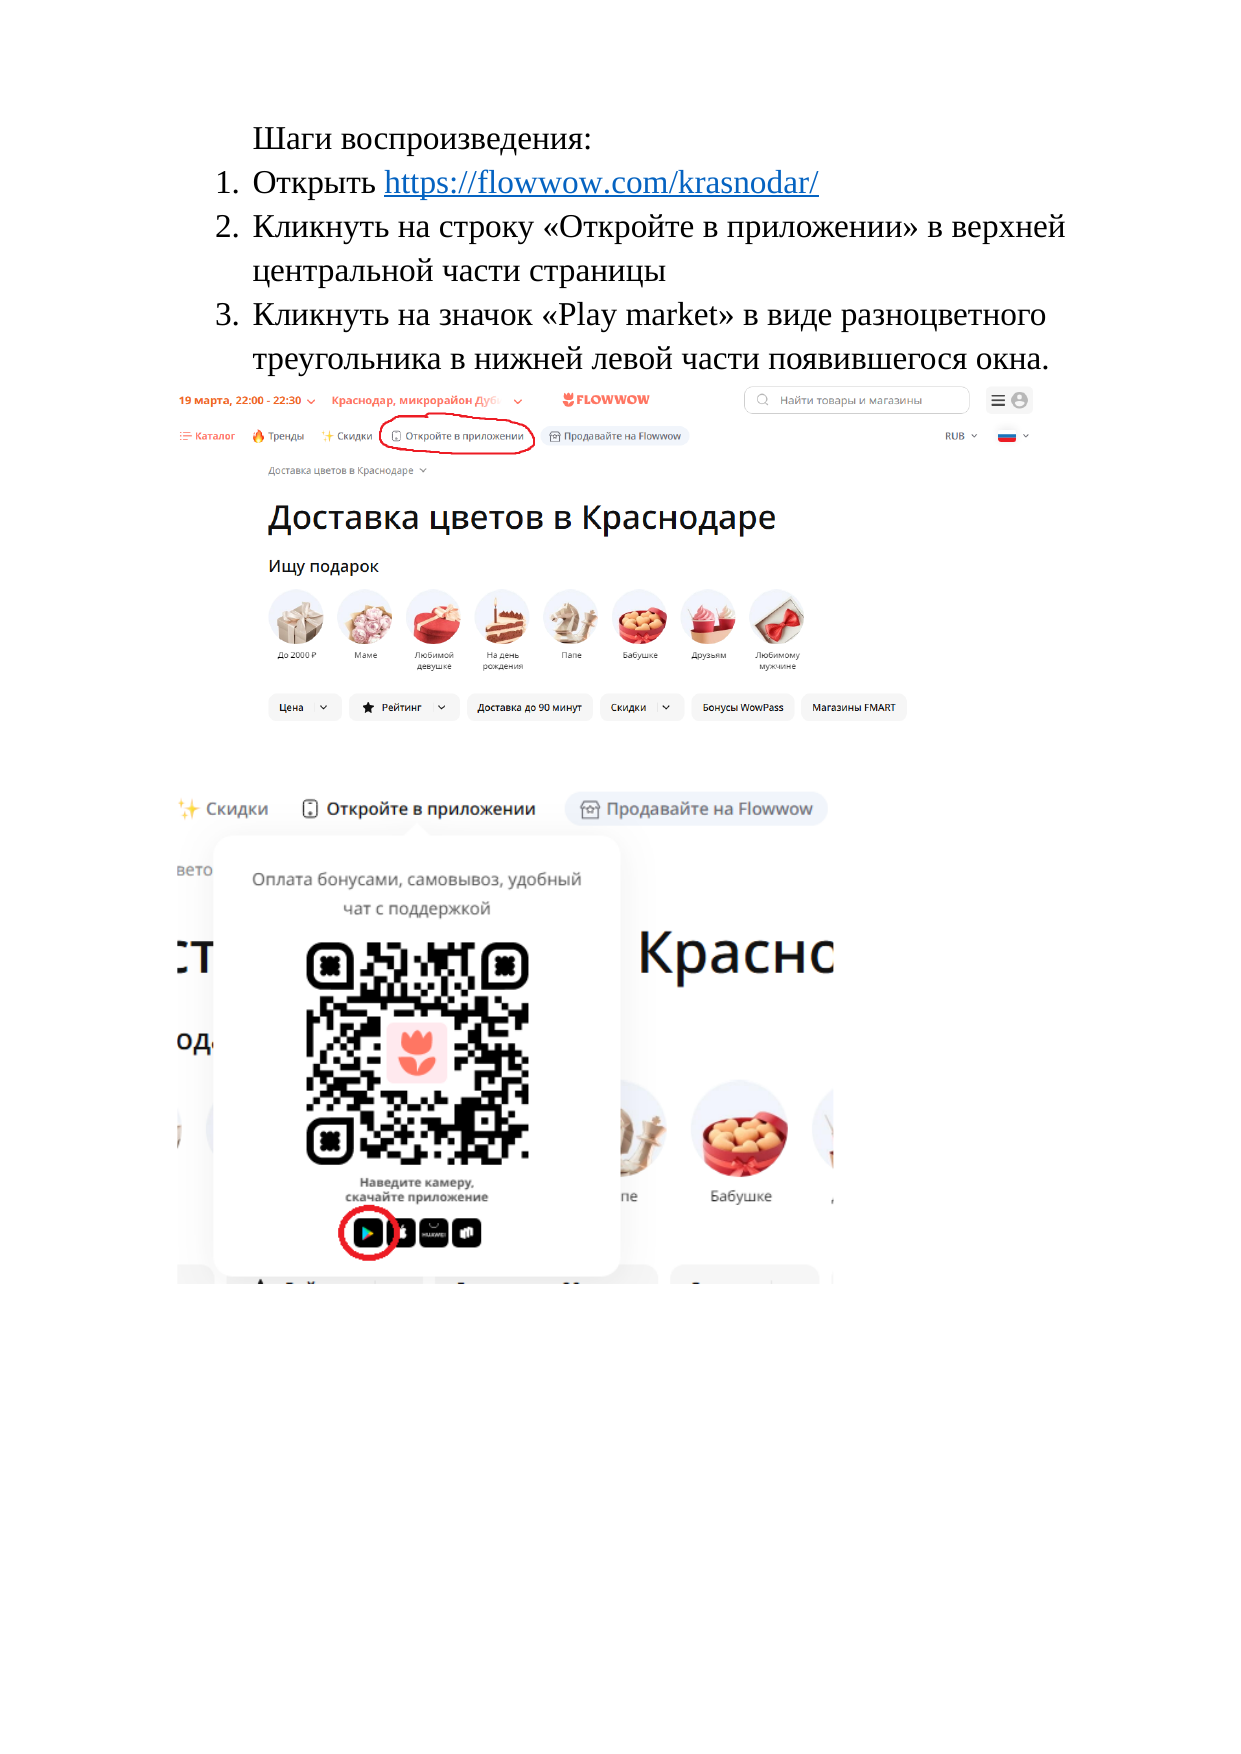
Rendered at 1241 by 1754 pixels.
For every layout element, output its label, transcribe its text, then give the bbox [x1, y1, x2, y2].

list Открыть https://flowwow.com/krasnodar/ [215, 162, 1152, 201]
picture [177, 777, 834, 1284]
list Кликнуть на значок «Play market» в виде разноцветного треугольника в нижней левой части появившегося окна. [215, 294, 1152, 377]
list Кликнуть на строку «Откройте в приложении» в верхней центральной части страницы [215, 206, 1152, 289]
picture [177, 382, 1046, 773]
list Шаги воспроизведения: [252, 118, 1152, 156]
